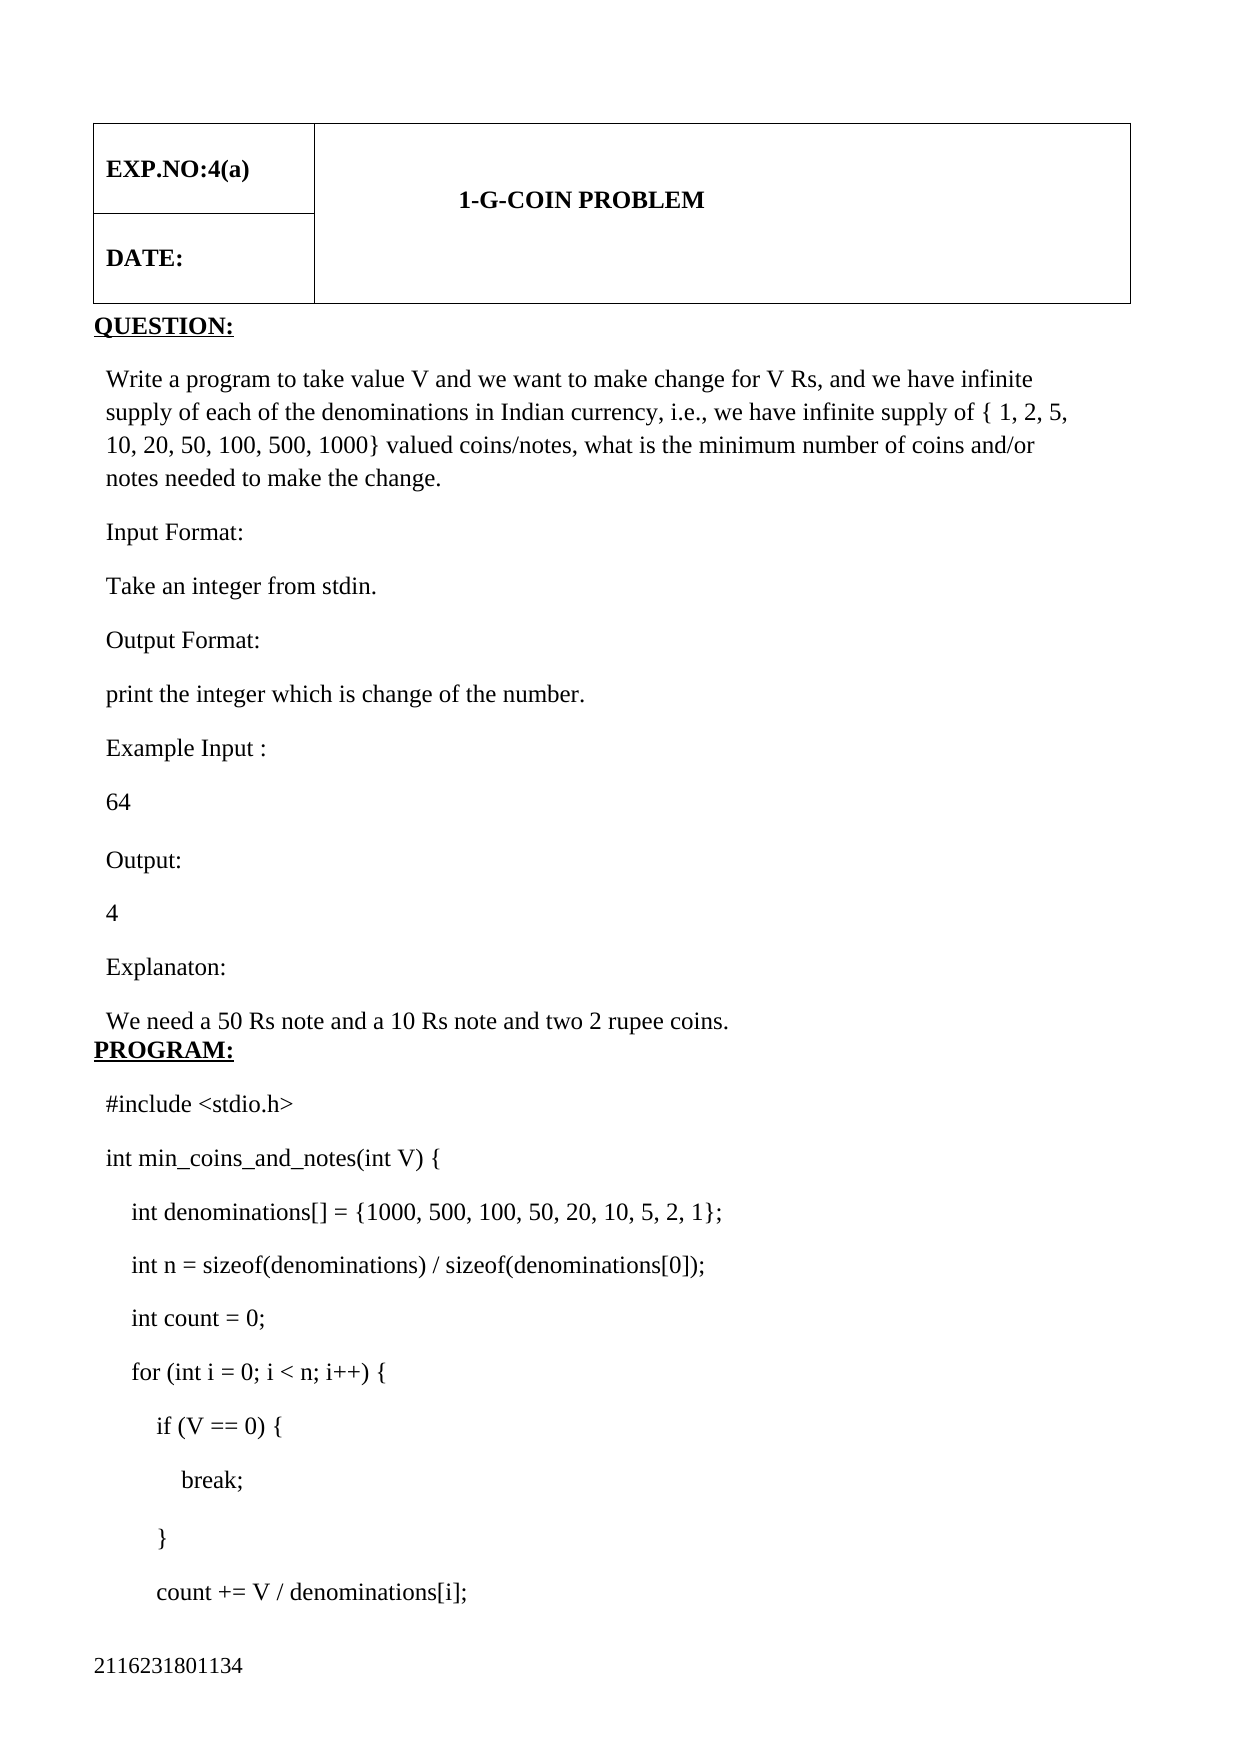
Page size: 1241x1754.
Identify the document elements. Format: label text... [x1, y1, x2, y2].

text Input Format: [106, 517, 1155, 546]
text } [156, 1523, 1155, 1552]
text PROGRAM: [94, 1035, 1155, 1064]
text #include <stdio.h> [106, 1089, 1155, 1117]
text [156, 1577, 476, 1606]
text We need a 50 Rs note and a 10 Rs note and two 2 rupee coins. [106, 1006, 1155, 1035]
text Take an integer from stdin. Output Format: [106, 571, 393, 653]
table_header EXP.NO:4(a) [94, 124, 314, 212]
text break; [181, 1465, 1155, 1494]
table_header 1-G-COIN PROBLEM [315, 124, 1130, 302]
text int min_coins_and_notes(int V) { [106, 1143, 1155, 1171]
text for (int i = 0; i < n; i++) { if (V == 0) { [131, 1357, 393, 1440]
text 4 [106, 898, 1155, 927]
table_cell DATE: [94, 214, 314, 302]
text QUESTION: [94, 311, 1155, 340]
text Write a program to take value V and we want to make change for V Rs, and we have infinite supply of each of the denominations in Indian currency, i.e., we have infinite supply of { 1, 2, 5, 10, 20, 50, 100, 500, 1000} valued coins/notes, what is the minimum number of coins and/or notes needed to make the change. [106, 364, 1077, 492]
text print the integer which is change of the number. Example Input : [106, 679, 593, 762]
text int denominations[] = {1000, 500, 100, 50, 20, 10, 5, 2, 1}; int n = sizeof(denominations) / sizeof(denominations[0]); int count = 0; [131, 1197, 723, 1332]
text 64 [106, 787, 1155, 816]
text Explanaton: [106, 952, 1155, 981]
text Output: [106, 845, 1155, 873]
